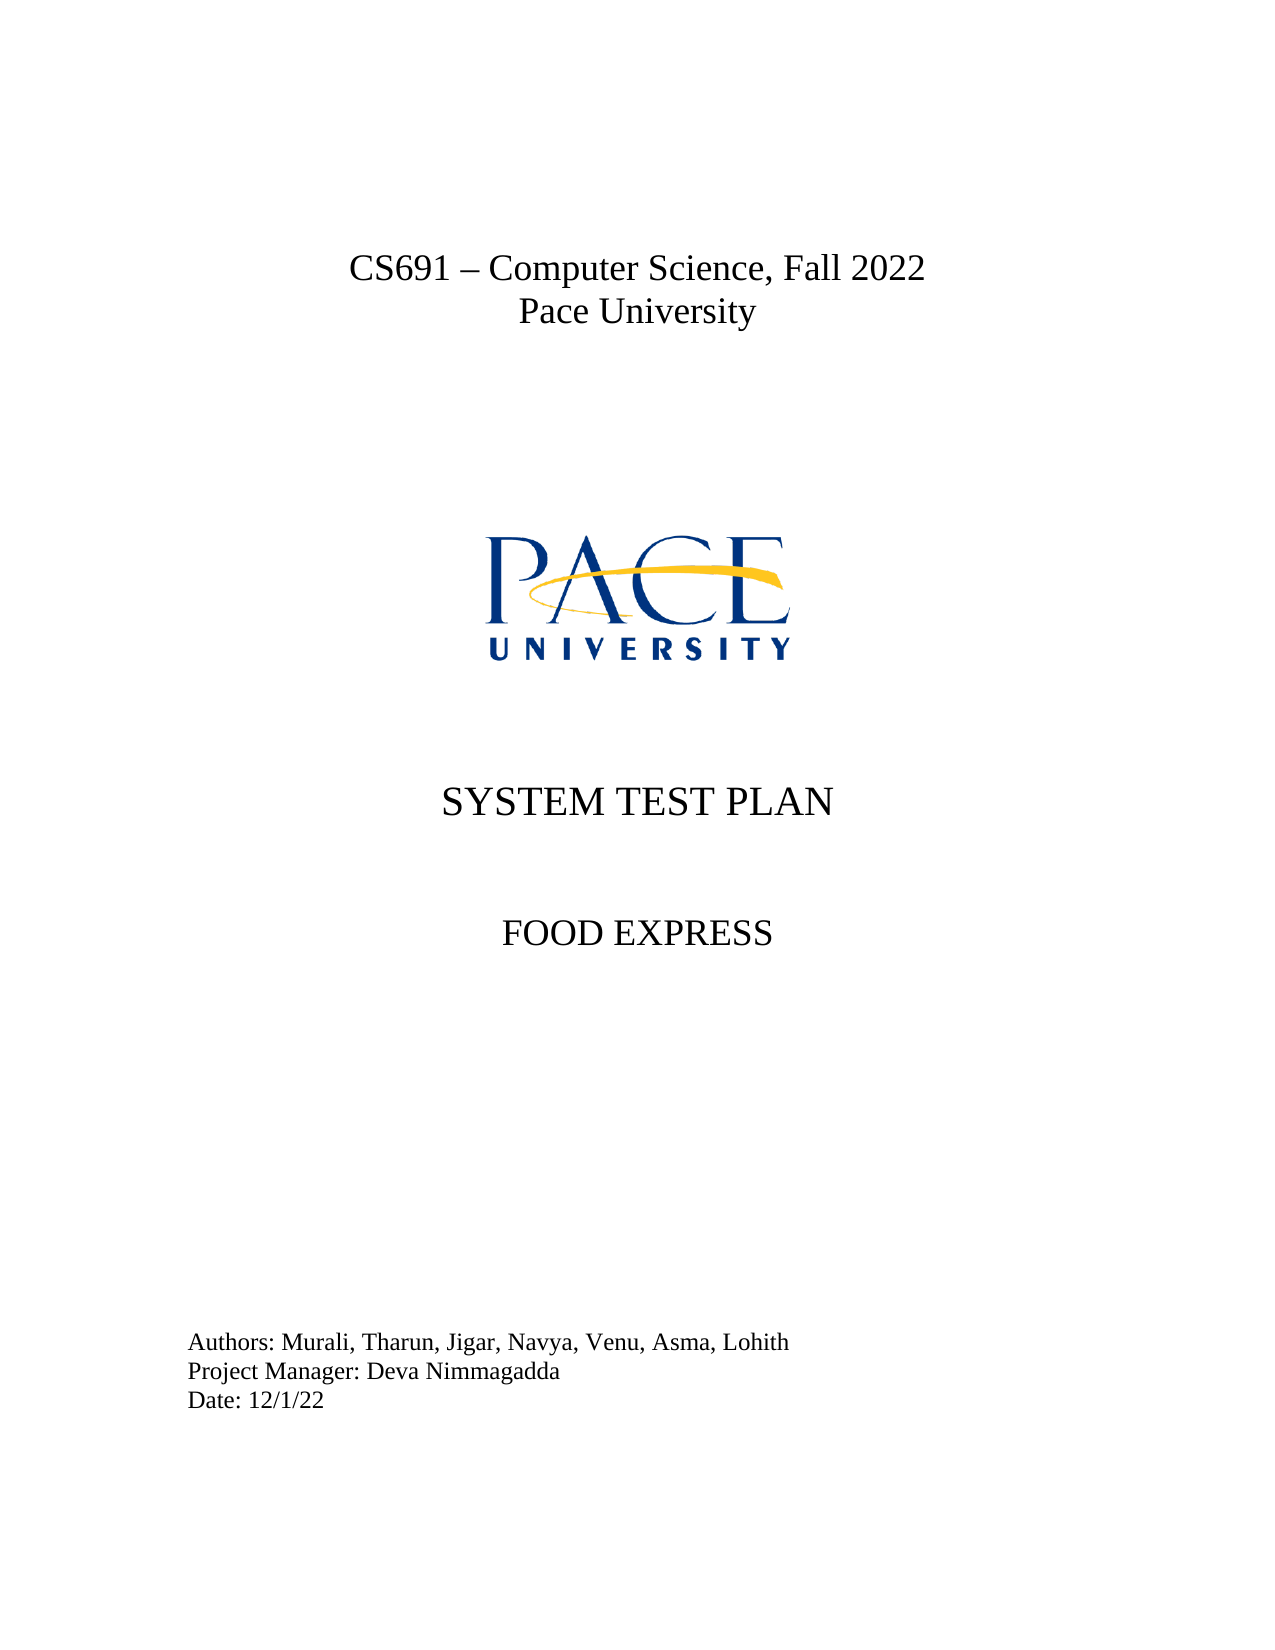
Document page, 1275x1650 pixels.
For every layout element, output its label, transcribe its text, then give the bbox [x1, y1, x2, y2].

text SYSTEM TEST PLAN [187, 776, 1087, 824]
text FOOD EXPRESS [187, 910, 1087, 953]
text Pace University [187, 289, 1087, 332]
text CS691 – Computer Science, Fall 2022 [187, 246, 1087, 289]
text Project Manager: Deva Nimmagadda [187, 1356, 1087, 1385]
text Authors: Murali, Tharun, Jigar, Navya, Venu, Asma, Lohith [187, 1327, 1087, 1356]
picture [485, 533, 791, 662]
text Date: 12/1/22 [187, 1385, 1087, 1413]
